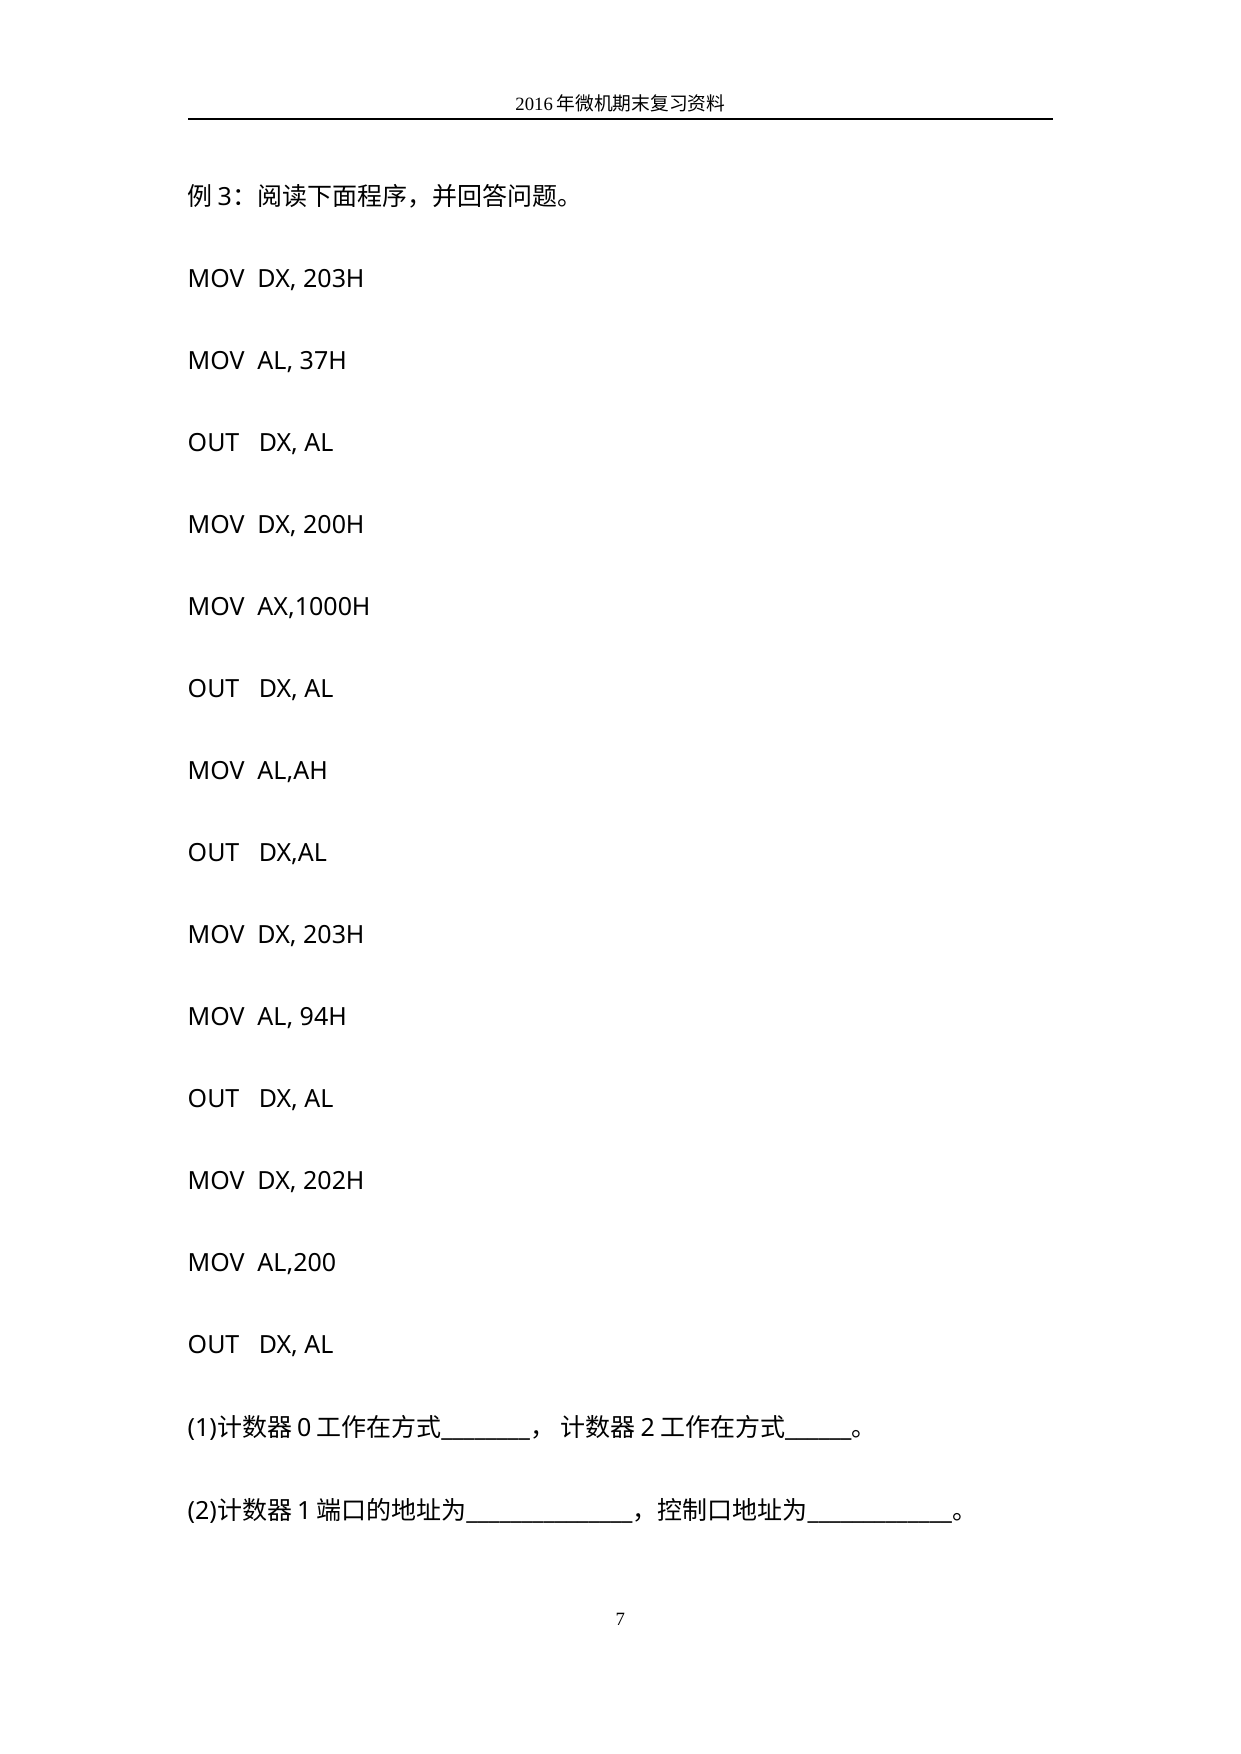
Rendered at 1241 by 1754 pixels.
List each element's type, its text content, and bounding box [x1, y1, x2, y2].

text (1)计数器0工作在方式________， 计数器2工作在方式______。 [187, 1393, 1053, 1458]
text (2)计数器1端口的地址为_______________，控制口地址为_____________。 [187, 1476, 1053, 1541]
text MOV DX, 203H [187, 245, 1053, 310]
text MOV AL, 94H [187, 983, 1053, 1048]
text OUT DX, AL [187, 1065, 1053, 1130]
text 例3：阅读下面程序，并回答问题。 [187, 162, 1053, 227]
text MOV AL,AH [187, 737, 1053, 802]
text OUT DX, AL [187, 1311, 1053, 1376]
text OUT DX, AL [187, 409, 1053, 474]
text MOV DX, 200H [187, 491, 1053, 556]
text OUT DX, AL [187, 655, 1053, 720]
text MOV AL, 37H [187, 327, 1053, 392]
text MOV DX, 202H [187, 1147, 1053, 1212]
text OUT DX,AL [187, 819, 1053, 884]
text MOV AX,1000H [187, 573, 1053, 638]
text MOV AL,200 [187, 1229, 1053, 1294]
text MOV DX, 203H [187, 901, 1053, 966]
